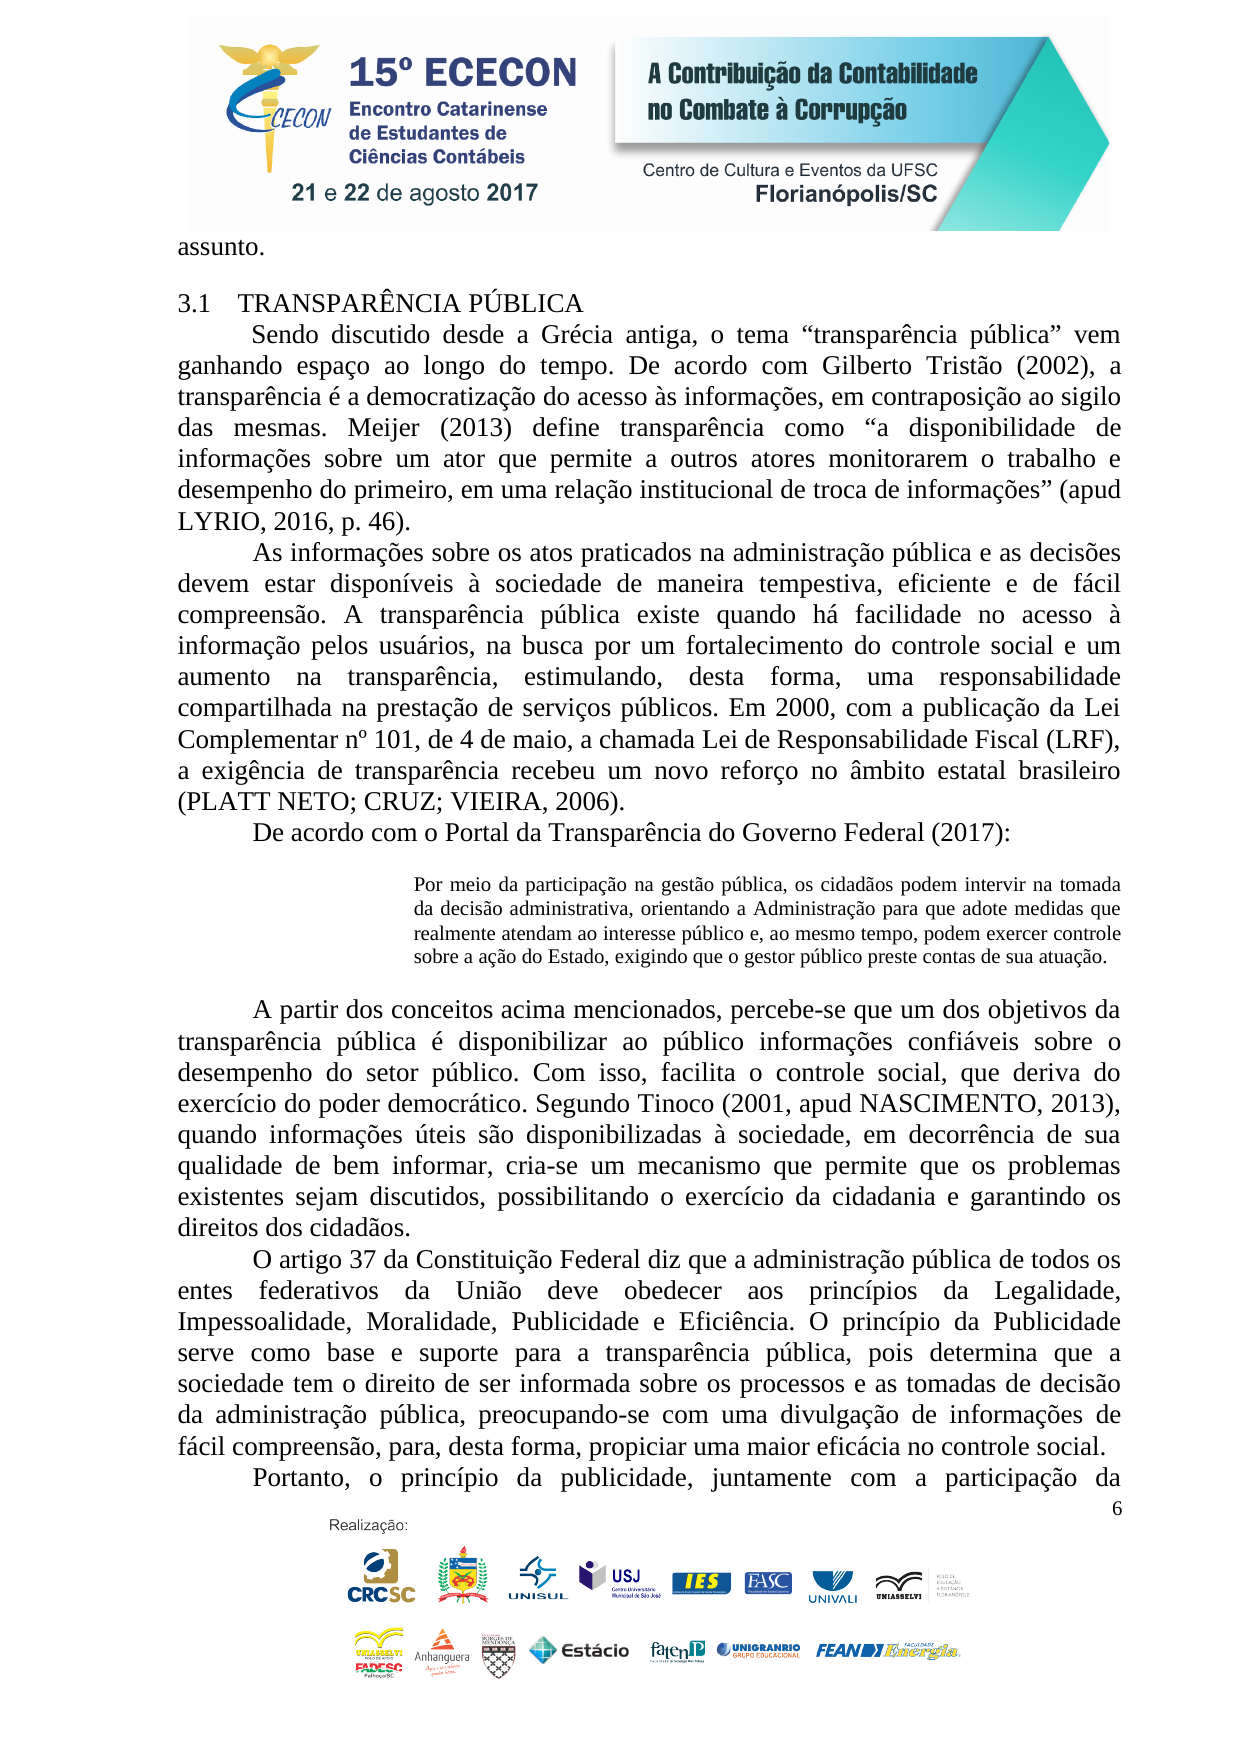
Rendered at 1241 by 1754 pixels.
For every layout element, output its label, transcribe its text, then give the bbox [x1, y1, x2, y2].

text As informações sobre os atos praticados na administração pública e as decisões devem estar disponíveis à sociedade de maneira tempestiva, eficiente e de fácil compreensão. A transparência pública existe quando há facilidade no acesso à informação pelos usuários, na busca por um fortalecimento do controle social e um aumento na transparência, estimulando, desta forma, uma responsabilidade compartilhada na prestação de serviços públicos. Em 2000, com a publicação da Lei Complementar nº 101, de 4 de maio, a chamada Lei de Responsabilidade Fiscal (LRF), a exigência de transparência recebeu um novo reforço no âmbito estatal brasileiro (PLATT NETO; CRUZ; VIEIRA, 2006). [177, 536, 1122, 816]
text Por meio da participação na gestão pública, os cidadãos podem intervir na tomada da decisão administrativa, orientando a Administração para que adote medidas que realmente atendam ao interesse público e, ao mesmo tempo, podem exercer controle sobre a ação do Estado, exigindo que o gestor público preste contas de sua atuação. [413, 872, 1122, 968]
picture [189, 14, 1110, 231]
text Sendo discutido desde a Grécia antiga, o tema “transparência pública” vem ganhando espaço ao longo do tempo. De acordo com Gilberto Tristão (2002), a transparência é a democratização do acesso às informações, em contraposição ao sigilo das mesmas. Meijer (2013) define transparência como “a disponibilidade de informações sobre um ator que permite a outros atores monitorarem o trabalho e desempenho do primeiro, em uma relação institucional de troca de informações” (apud LYRIO, 2016, p. 46). [177, 318, 1122, 536]
list TRANSPARÊNCIA PÚBLICA [177, 287, 1122, 318]
text A partir dos conceitos acima mencionados, percebe-se que um dos objetivos da transparência pública é disponibilizar ao público informações confiáveis sobre o desempenho do setor público. Com isso, facilita o controle social, que deriva do exercício do poder democrático. Segundo Tinoco (2001, apud NASCIMENTO, 2013), quando informações úteis são disponibilizadas à sociedade, em decorrência de sua qualidade de bem informar, cria-se um mecanismo que permite que os problemas existentes sejam discutidos, possibilitando o exercício da cidadania e garantindo os direitos dos cidadãos. [177, 993, 1122, 1243]
picture [330, 1519, 970, 1679]
text O artigo 37 da Constituição Federal diz que a administração pública de todos os entes federativos da União deve obedecer aos princípios da Legalidade, Impessoalidade, Moralidade, Publicidade e Eficiência. O princípio da Publicidade serve como base e suporte para a transparência pública, pois determina que a sociedade tem o direito de ser informada sobre os processos e as tomadas de decisão da administração pública, preocupando-se com uma divulgação de informações de fácil compreensão, para, desta forma, propiciar uma maior eficácia no controle social. [177, 1243, 1122, 1461]
text De acordo com o Portal da Transparência do Governo Federal (2017): [177, 816, 1122, 847]
